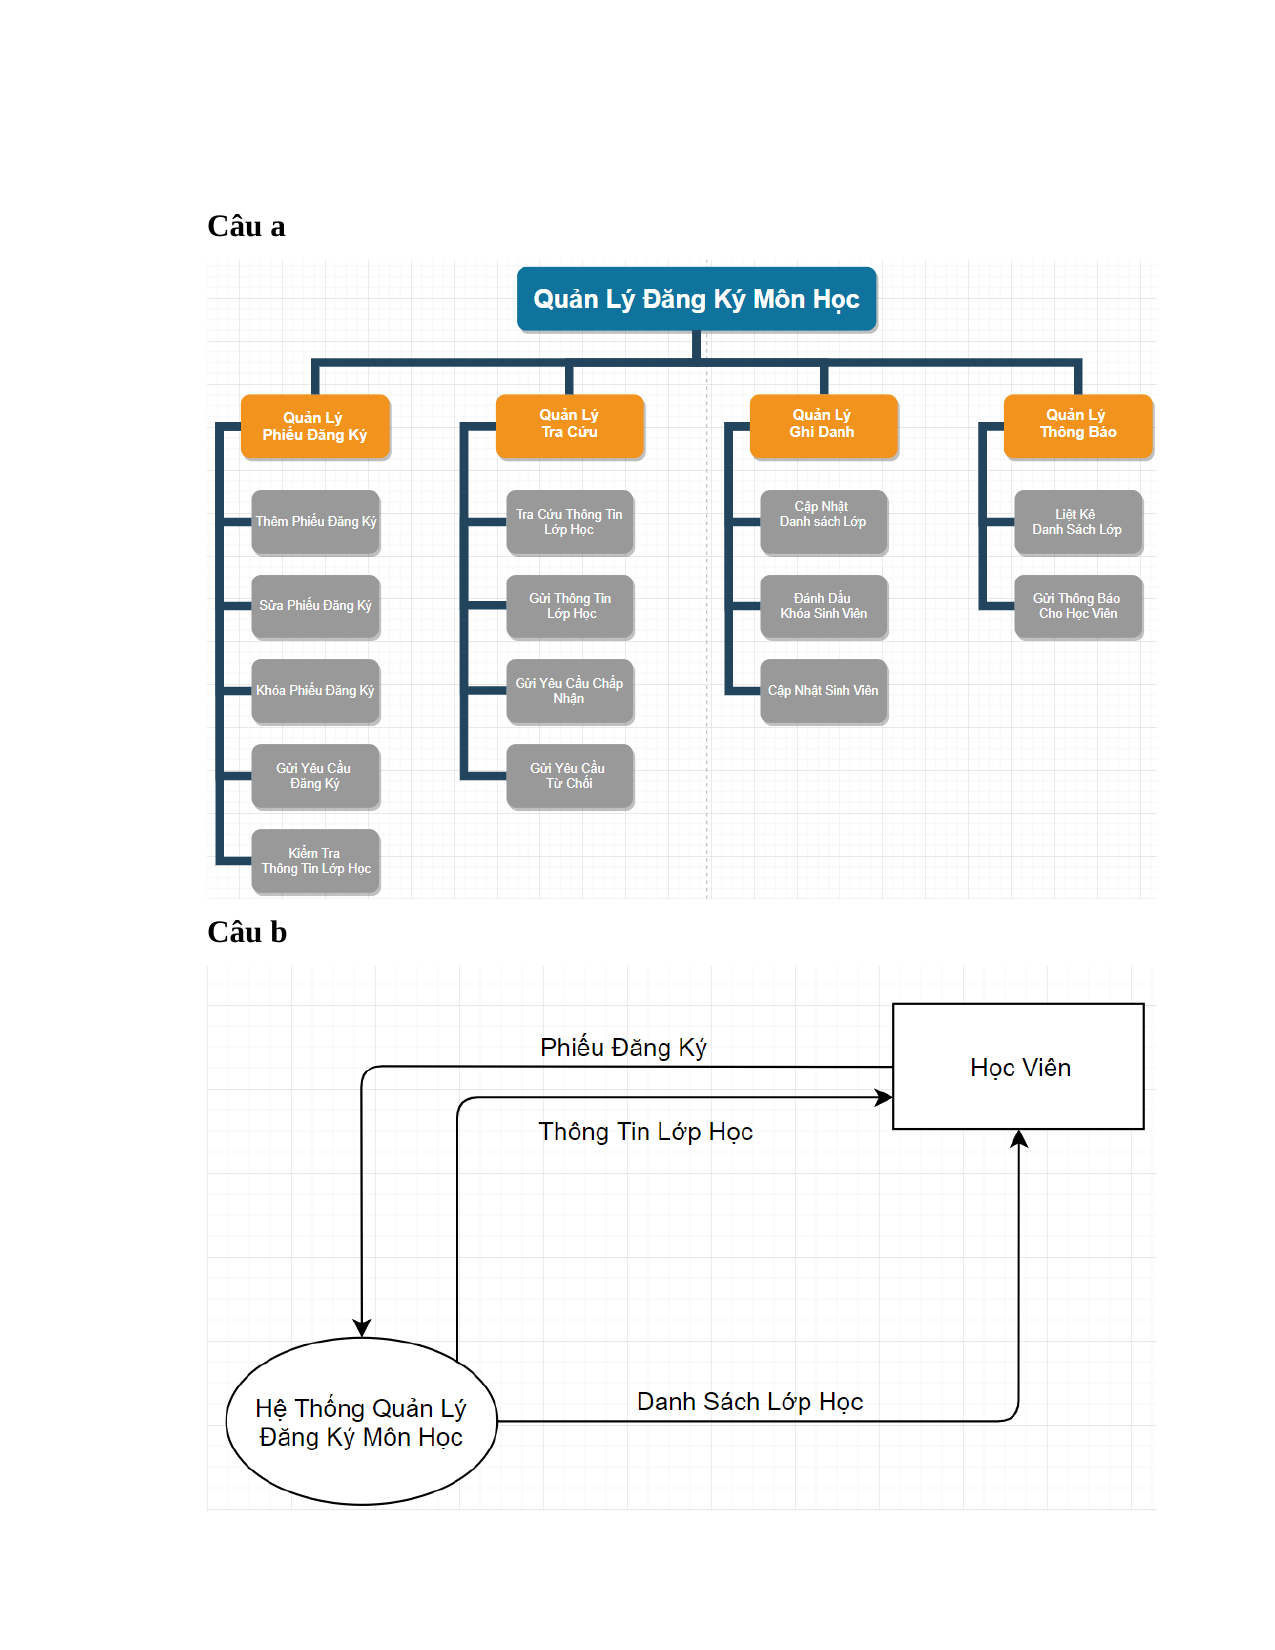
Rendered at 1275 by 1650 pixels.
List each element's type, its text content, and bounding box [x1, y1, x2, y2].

picture [206, 260, 1157, 899]
list Câu b [207, 913, 1157, 949]
list Câu a [207, 207, 1157, 243]
picture [206, 966, 1157, 1511]
